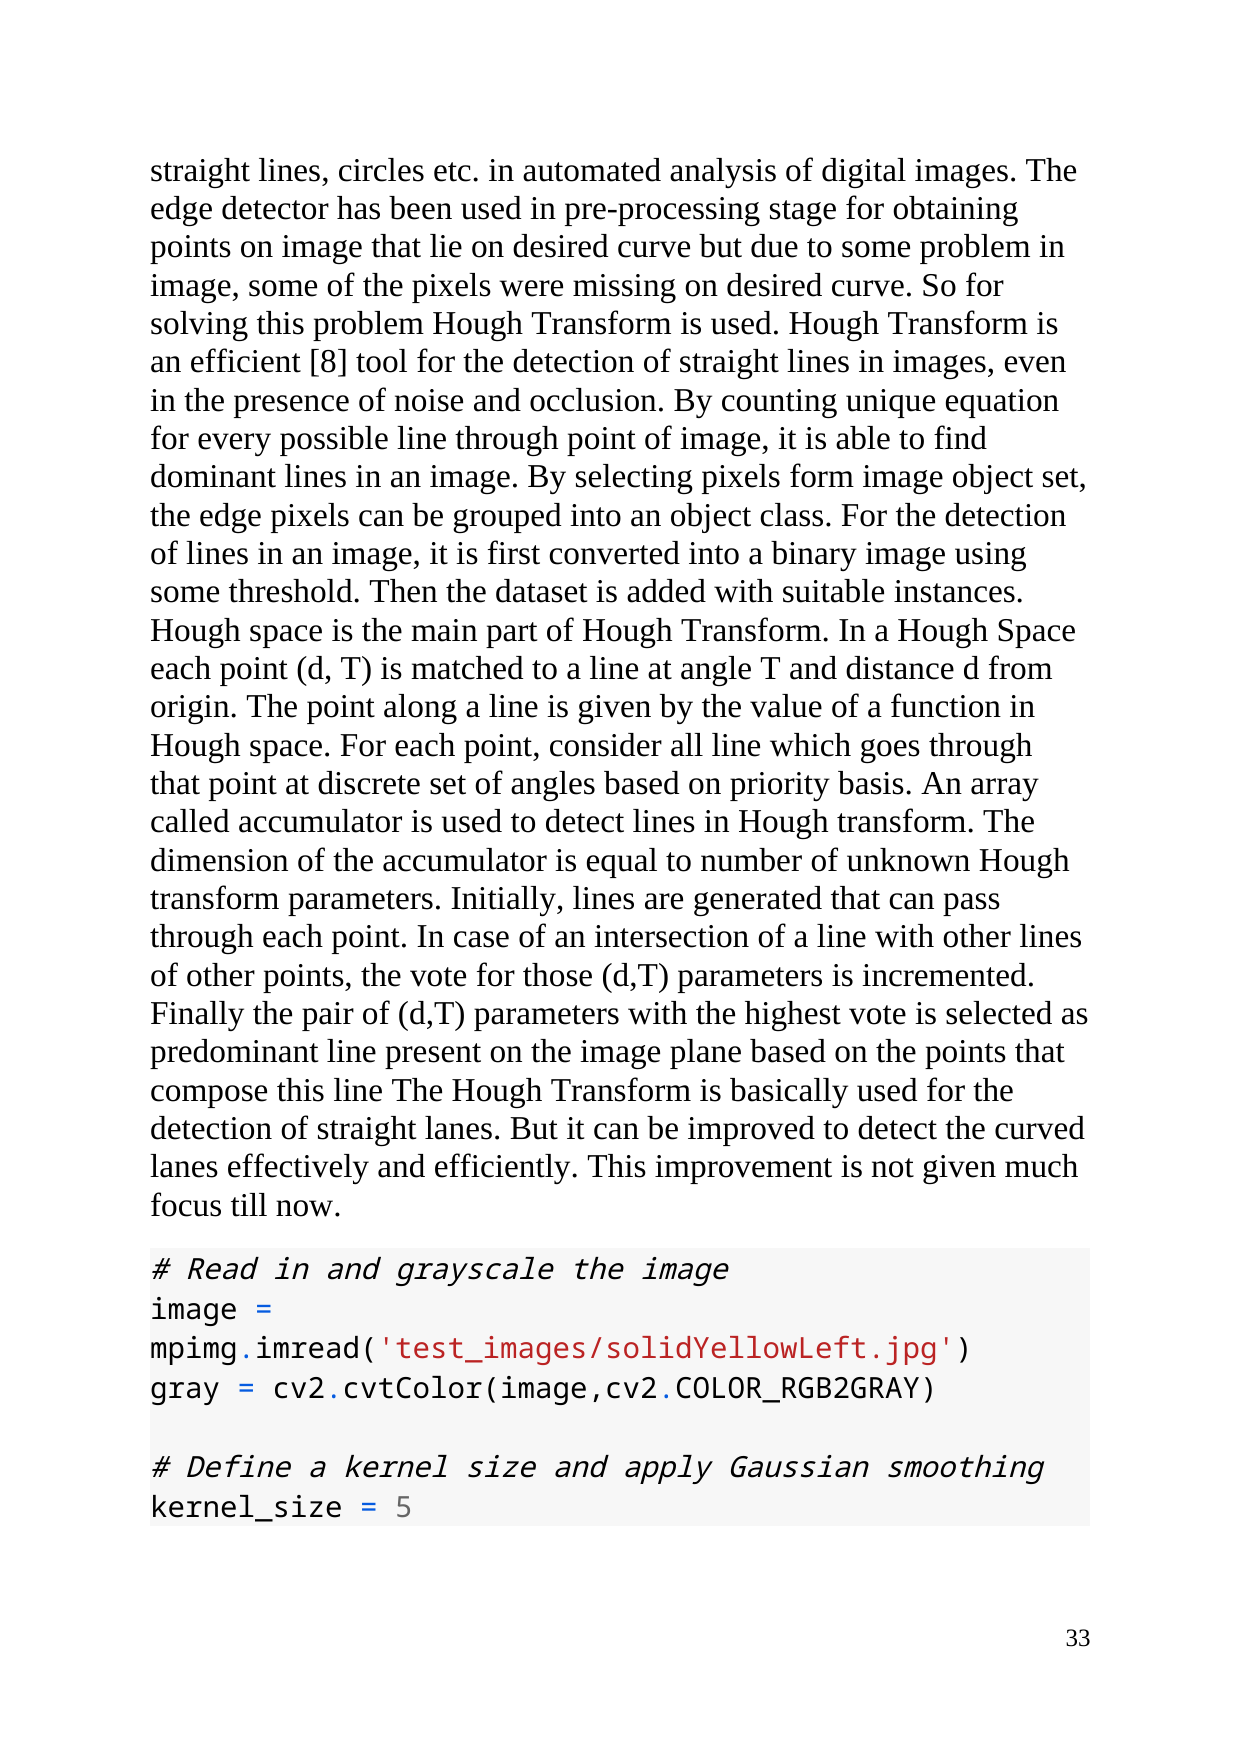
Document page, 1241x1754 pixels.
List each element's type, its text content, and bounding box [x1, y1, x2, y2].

text kernel_size = 5 [150, 1486, 1090, 1526]
text # Read in and grayscale the image [150, 1248, 1090, 1288]
text # Define a kernel size and apply Gaussian smoothing [150, 1447, 1090, 1486]
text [150, 150, 1090, 1223]
text image = mpimg.imread('test_images/solidYellowLeft.jpg') [150, 1288, 1090, 1367]
text gray = cv2.cvtColor(image,cv2.COLOR_RGB2GRAY) [150, 1367, 1090, 1407]
